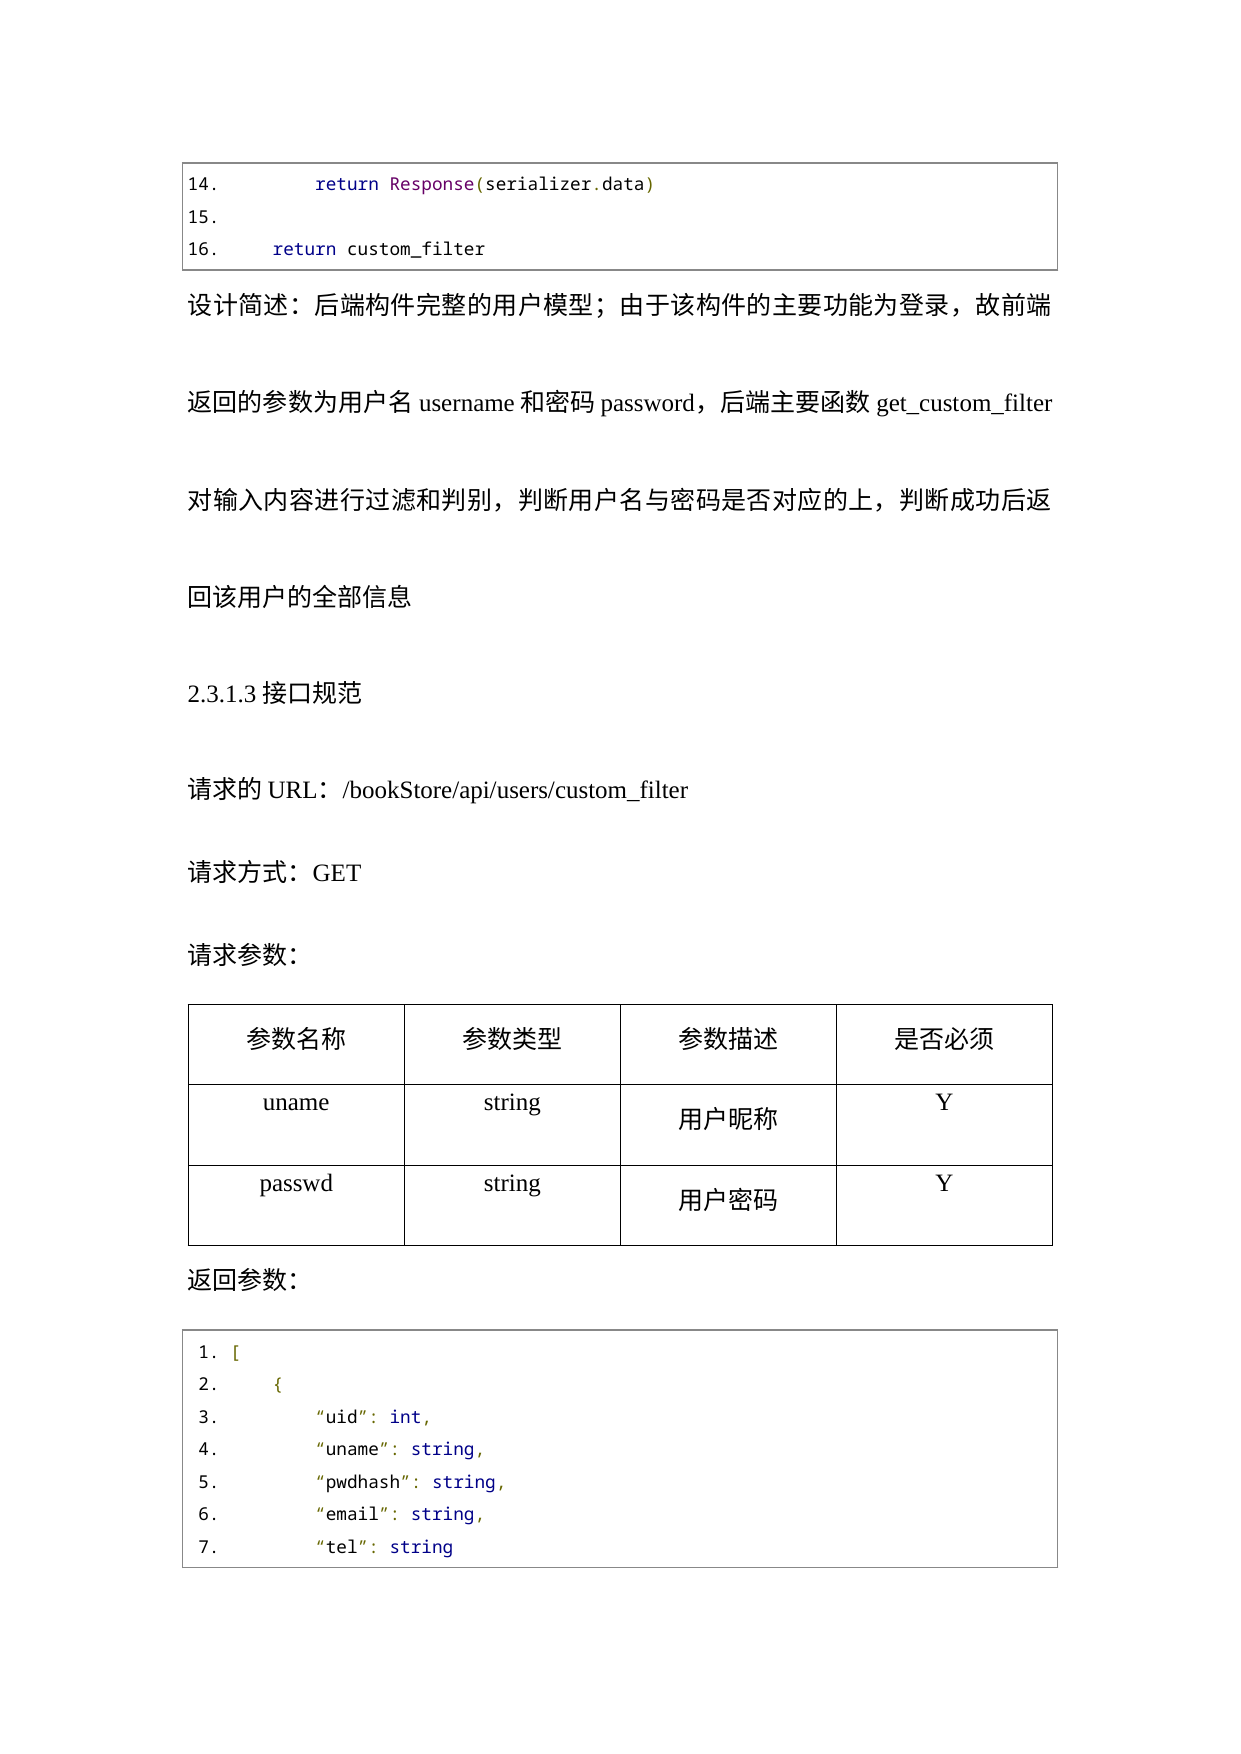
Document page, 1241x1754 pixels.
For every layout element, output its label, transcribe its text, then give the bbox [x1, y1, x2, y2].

text 7. “tel”: string [183, 1524, 1057, 1567]
table_cell Y [837, 1085, 1052, 1165]
text 14. return Response(serializer.data) [183, 164, 1057, 200]
table_cell passwd [189, 1166, 404, 1245]
text 返回参数： [187, 1246, 1053, 1311]
table_header 参数类型 [405, 1005, 620, 1084]
table_cell 用户昵称 [621, 1085, 836, 1165]
text 请求的URL：/bookStore/api/users/custom_filter [187, 755, 1053, 820]
text 2. { [187, 1367, 1053, 1400]
table_header 是否必须 [837, 1005, 1052, 1084]
table_cell string [405, 1085, 620, 1165]
text 4. “uname”: string, [187, 1432, 1053, 1465]
table_cell Y [837, 1166, 1052, 1245]
text 5. “pwdhash”: string, [187, 1465, 1053, 1497]
table_cell uname [189, 1085, 404, 1165]
text 1. [ [183, 1331, 1057, 1367]
text 请求方式：GET [187, 838, 1053, 903]
text 16. return custom_filter [183, 227, 1057, 269]
text 设计简述：后端构件完整的用户模型；由于该构件的主要功能为登录，故前端返回的参数为用户名username和密码password，后端主要函数get_custom_filter对输入内容进行过滤和判别，判断用户名与密码是否对应的上，判断成功后返回该用户的全部信息 [187, 271, 1053, 628]
table_header 参数名称 [189, 1005, 404, 1084]
table_cell 用户密码 [621, 1166, 836, 1245]
text 3. “uid”: int, [187, 1400, 1053, 1432]
text 15. [187, 200, 1053, 227]
subtitle 接口规范 [187, 659, 1053, 724]
table_header 参数描述 [621, 1005, 836, 1084]
table_cell string [405, 1166, 620, 1245]
text 6. “email”: string, [187, 1497, 1053, 1524]
text 请求参数： [187, 921, 1053, 986]
